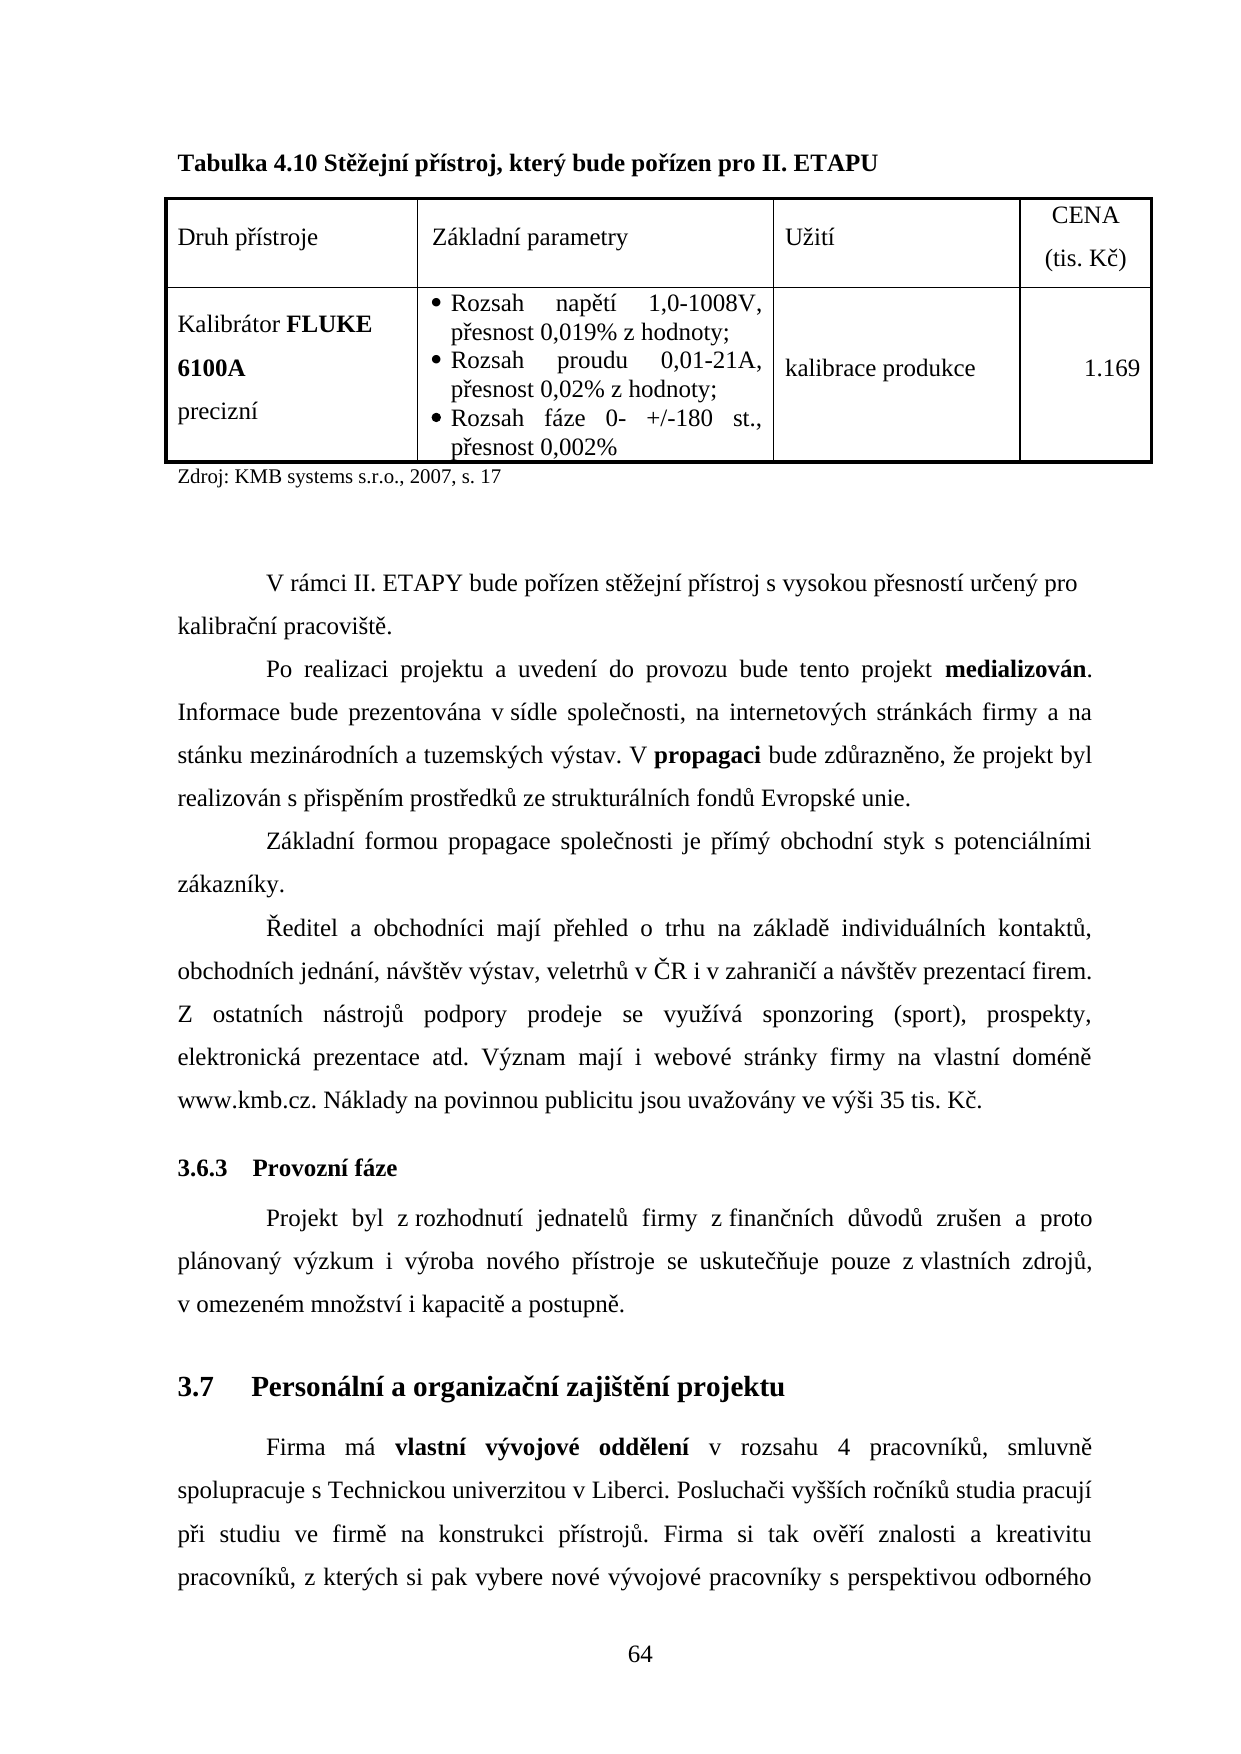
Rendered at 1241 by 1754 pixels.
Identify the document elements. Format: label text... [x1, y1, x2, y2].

table_cell Rozsah napětí 1,0-1008V, přesnost 0,019% z hodnoty; Rozsah proudu 0,01-21A, přesnost 0,02% z hodnoty; Rozsah fáze 0- +/-180 st., přesnost 0,002% [418, 288, 773, 460]
list Tabulka 4.10 Stěžejní přístroj, který bude pořízen pro II. ETAPU [177, 148, 1092, 176]
table_header Druh přístroje [168, 200, 417, 286]
table_header CENA (tis. Kč) [1021, 200, 1150, 286]
table_cell kalibrace produkce [774, 288, 1019, 460]
subtitle Provozní fáze [177, 1153, 1092, 1182]
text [177, 1432, 1092, 1591]
table_header Užití [774, 200, 1019, 286]
text Zdroj: KMB systems s.r.o., 2007, s. 17 [177, 464, 1092, 488]
text V rámci II. ETAPY bude pořízen stěžejní přístroj s vysokou přesností určený pro kalibrační pracoviště. [177, 568, 1092, 639]
table_cell Kalibrátor FLUKE 6100A precizní [168, 288, 417, 460]
text Základní formou propagace společnosti je přímý obchodní styk s potenciálními zákazníky. [177, 826, 1092, 898]
text Projekt byl z rozhodnutí jednatelů firmy z finančních důvodů zrušen a proto plánovaný výzkum i výroba nového přístroje se uskutečňuje pouze z vlastních zdrojů, v omezeném množství i kapacitě a postupně. [177, 1203, 1092, 1318]
table_header Základní parametry [418, 200, 773, 286]
text Po realizaci projektu a uvedení do provozu bude tento projekt medializován. Informace bude prezentována v sídle společnosti, na internetových stránkách firmy a na stánku mezinárodních a tuzemských výstav. V propagaci bude zdůrazněno, že projekt byl realizován s přispěním prostředků ze strukturálních fondů Evropské unie. [177, 654, 1092, 812]
text Ředitel a obchodníci mají přehled o trhu na základě individuálních kontaktů, obchodních jednání, návštěv výstav, veletrhů v ČR i v zahraničí a návštěv prezentací firem. Z ostatních nástrojů podpory prodeje se využívá sponzoring (sport), prospekty, elektronická prezentace atd. Význam mají i webové stránky firmy na vlastní doméně www.kmb.cz. Náklady na povinnou publicitu jsou uvažovány ve výši 35 tis. Kč. [177, 913, 1092, 1114]
subtitle Personální a organizační zajištění projektu [177, 1369, 1092, 1403]
table_cell 1.169 [1021, 288, 1150, 460]
